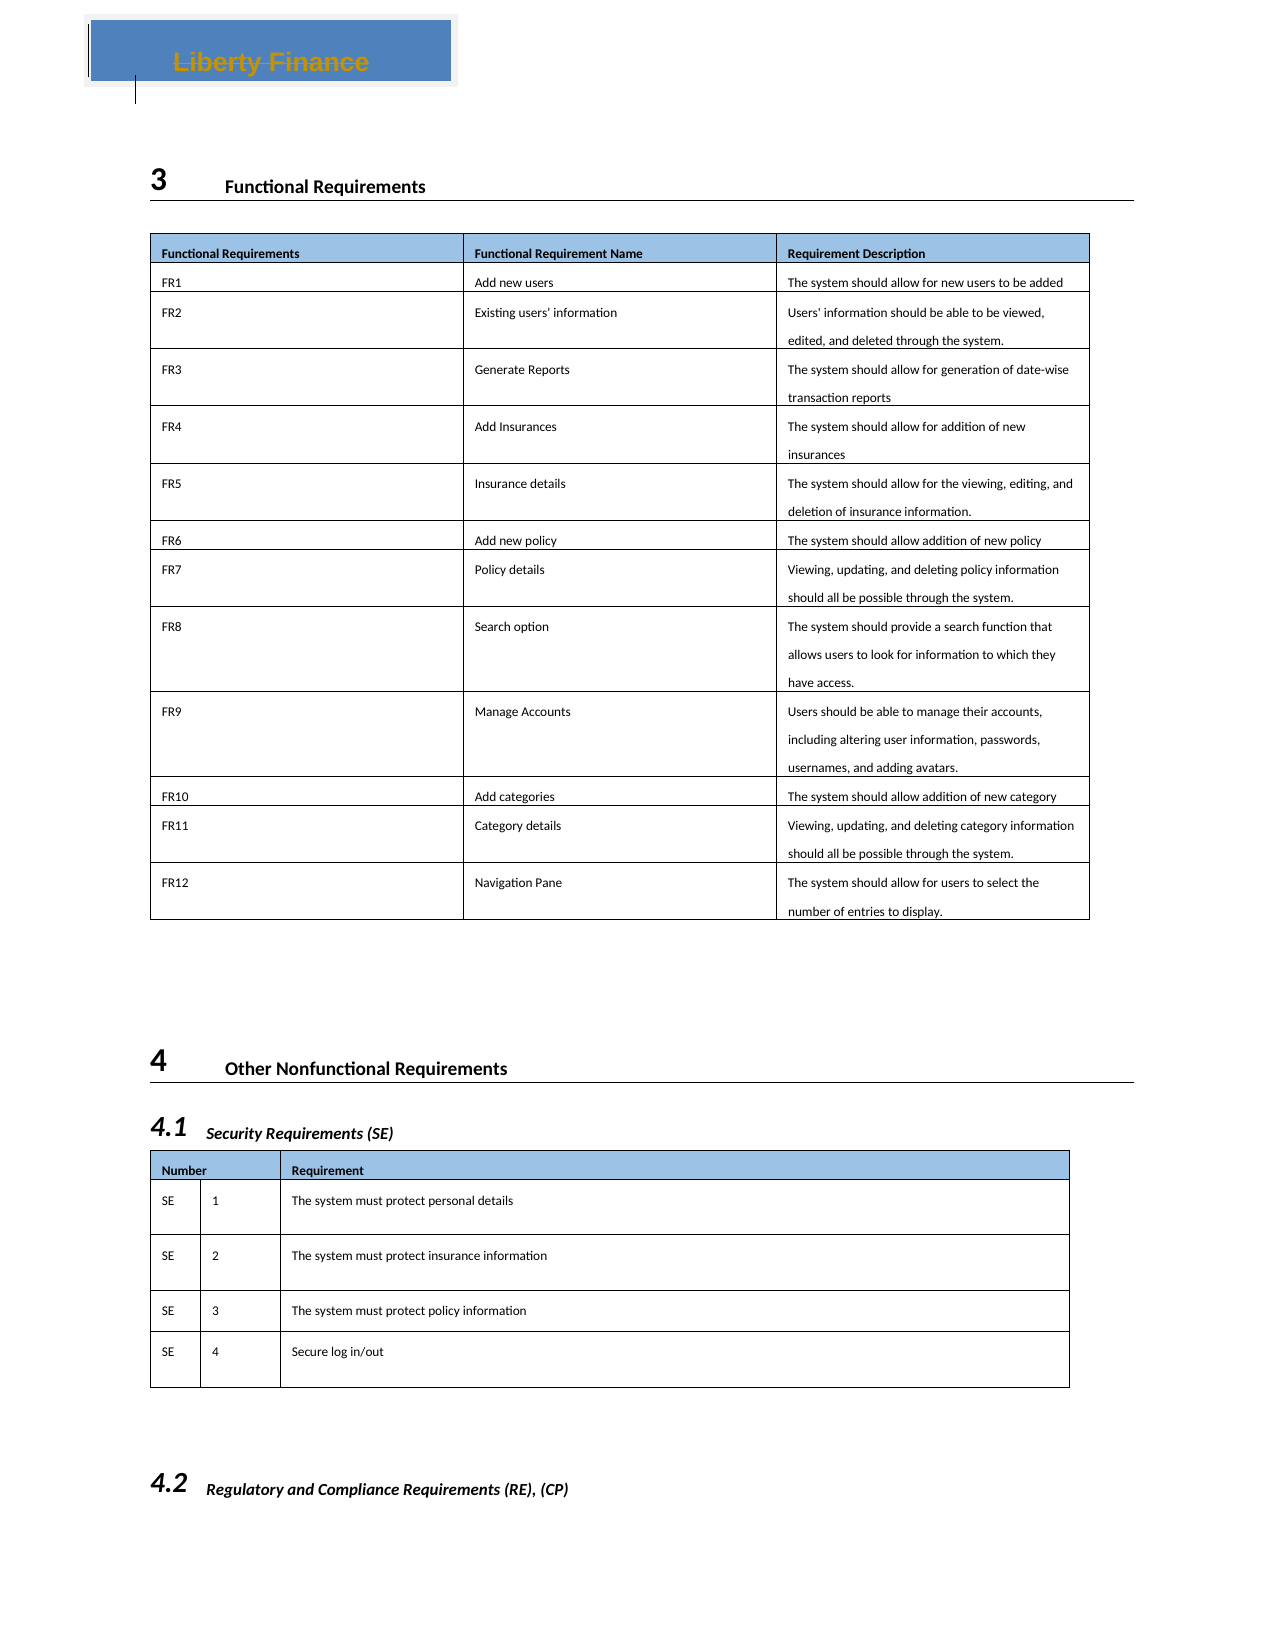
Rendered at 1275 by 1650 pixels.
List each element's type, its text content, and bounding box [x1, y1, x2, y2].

table_cell Add new policy [464, 521, 776, 549]
table_cell The system should allow addition of new category [777, 777, 1089, 805]
subtitle Security Requirements (SE) [150, 1108, 1134, 1144]
table_cell Navigation Pane [464, 863, 776, 919]
table_cell Category details [464, 806, 776, 862]
table_cell SE [151, 1235, 200, 1289]
table_cell Secure log in/out [281, 1332, 1069, 1387]
table_cell The system should allow for generation of date-wise transaction reports [777, 349, 1089, 405]
table_cell The system should provide a search function that allows users to look for information to which they have access. [777, 607, 1089, 691]
table_cell FR2 [151, 292, 463, 348]
table_cell FR9 [151, 692, 463, 776]
table_cell The system should allow for the viewing, editing, and deletion of insurance information. [777, 464, 1089, 519]
table_header Functional Requirement Name [464, 234, 776, 262]
table_cell 2 [201, 1235, 280, 1289]
table_cell FR3 [151, 349, 463, 405]
table_cell FR12 [151, 863, 463, 919]
table_cell 3 [201, 1291, 280, 1331]
table_cell FR6 [151, 521, 463, 549]
list Functional Requirements [150, 157, 1134, 200]
table_cell The system should allow for users to select the number of entries to display. [777, 863, 1089, 919]
subtitle Regulatory and Compliance Requirements (RE), (CP) [150, 1464, 1134, 1499]
table_cell Manage Accounts [464, 692, 776, 776]
table_cell The system should allow for addition of new insurances [777, 406, 1089, 462]
table_header Requirement Description [777, 234, 1089, 262]
table_cell Viewing, updating, and deleting category information should all be possible through the system. [777, 806, 1089, 862]
table_cell The system should allow for new users to be added [777, 263, 1089, 291]
table_header Functional Requirements [151, 234, 463, 262]
table_cell Insurance details [464, 464, 776, 519]
table_cell Add Insurances [464, 406, 776, 462]
table_cell FR1 [151, 263, 463, 291]
table_cell The system must protect policy information [281, 1291, 1069, 1331]
table_cell The system must protect insurance information [281, 1235, 1069, 1289]
table_cell FR5 [151, 464, 463, 519]
table_cell 4 [201, 1332, 280, 1387]
table_cell Existing users’ information [464, 292, 776, 348]
table_cell Add categories [464, 777, 776, 805]
table_header Requirement [281, 1151, 1069, 1179]
table_cell The system must protect personal details [281, 1180, 1069, 1234]
table_cell FR10 [151, 777, 463, 805]
table_cell SE [151, 1291, 200, 1331]
table_cell Search option [464, 607, 776, 691]
list Other Nonfunctional Requirements [150, 1039, 1134, 1082]
table_cell FR7 [151, 550, 463, 606]
table_cell SE [151, 1180, 200, 1234]
table_cell FR8 [151, 607, 463, 691]
table_cell The system should allow addition of new policy [777, 521, 1089, 549]
table_cell FR4 [151, 406, 463, 462]
table_cell Users should be able to manage their accounts, including altering user information, passwords, usernames, and adding avatars. [777, 692, 1089, 776]
table_cell Viewing, updating, and deleting policy information should all be possible through the system. [777, 550, 1089, 606]
table_cell FR11 [151, 806, 463, 862]
table_cell Users' information should be able to be viewed, edited, and deleted through the system. [777, 292, 1089, 348]
table_cell 1 [201, 1180, 280, 1234]
table_cell Generate Reports [464, 349, 776, 405]
table_cell SE [151, 1332, 200, 1387]
table_cell Add new users [464, 263, 776, 291]
table_cell Policy details [464, 550, 776, 606]
table_header Number [151, 1151, 280, 1179]
